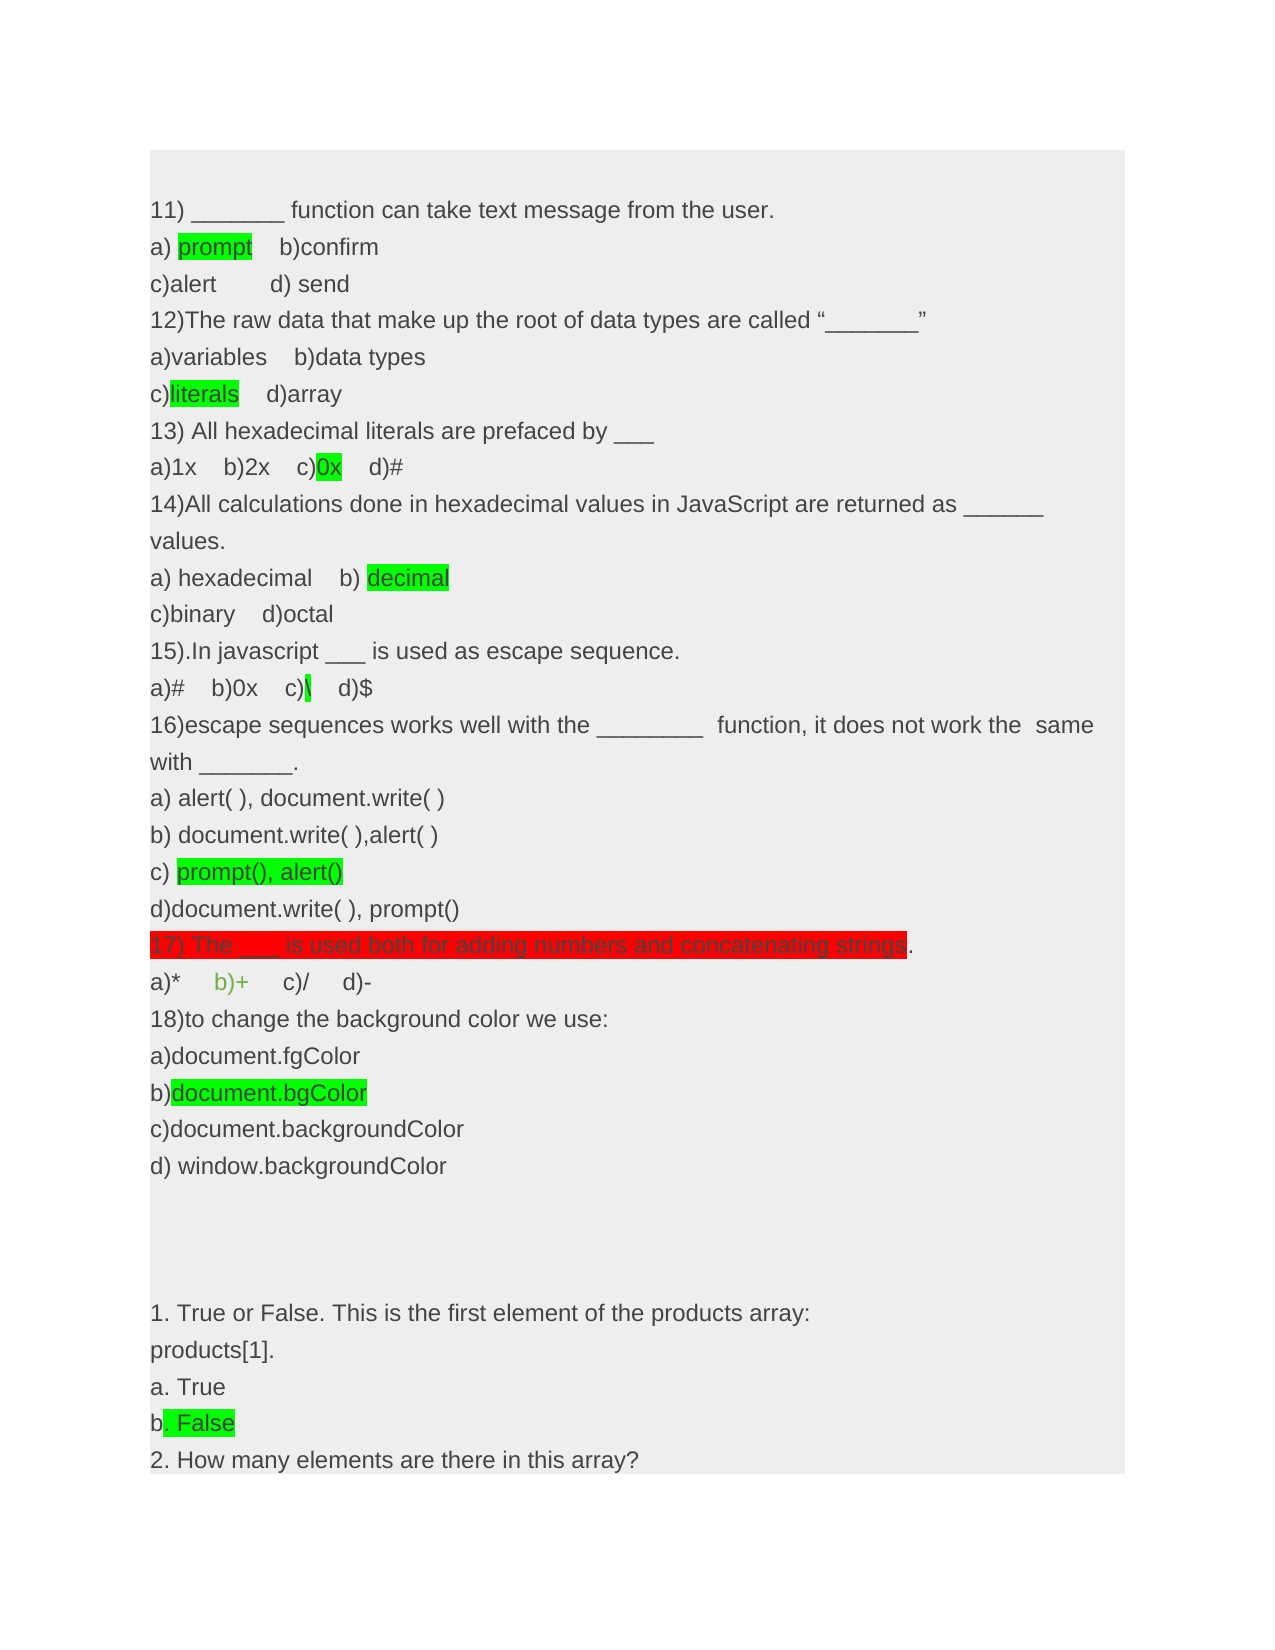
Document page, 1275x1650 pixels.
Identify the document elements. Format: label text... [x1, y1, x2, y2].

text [150, 1290, 1125, 1474]
text 11) _______ function can take text message from the user. a) prompt b)confirm c)alert d) send 12)The raw data that make up the root of data types are called “_______” a)variables b)data types c)literals d)array 13) All hexadecimal literals are prefaced by ___ a)1x b)2x c)0x d)# 14)All calculations done in hexadecimal values in JavaScript are returned as ______ values. a) hexadecimal b) decimal c)binary d)octal 15).In javascript ___ is used as escape sequence. a)# b)0x c)\ d)$ 16)escape sequences works well with the ________ function, it does not work the same with _______. a) alert( ), document.write( ) b) document.write( ),alert( ) c) prompt(), alert() d)document.write( ), prompt() 17) The ___ is used both for adding numbers and concatenating strings. a)* b)+ c)/ d)- 18)to change the background color we use: a)document.fgColor b)document.bgColor c)document.backgroundColor d) window.backgroundColor [150, 150, 1125, 1179]
